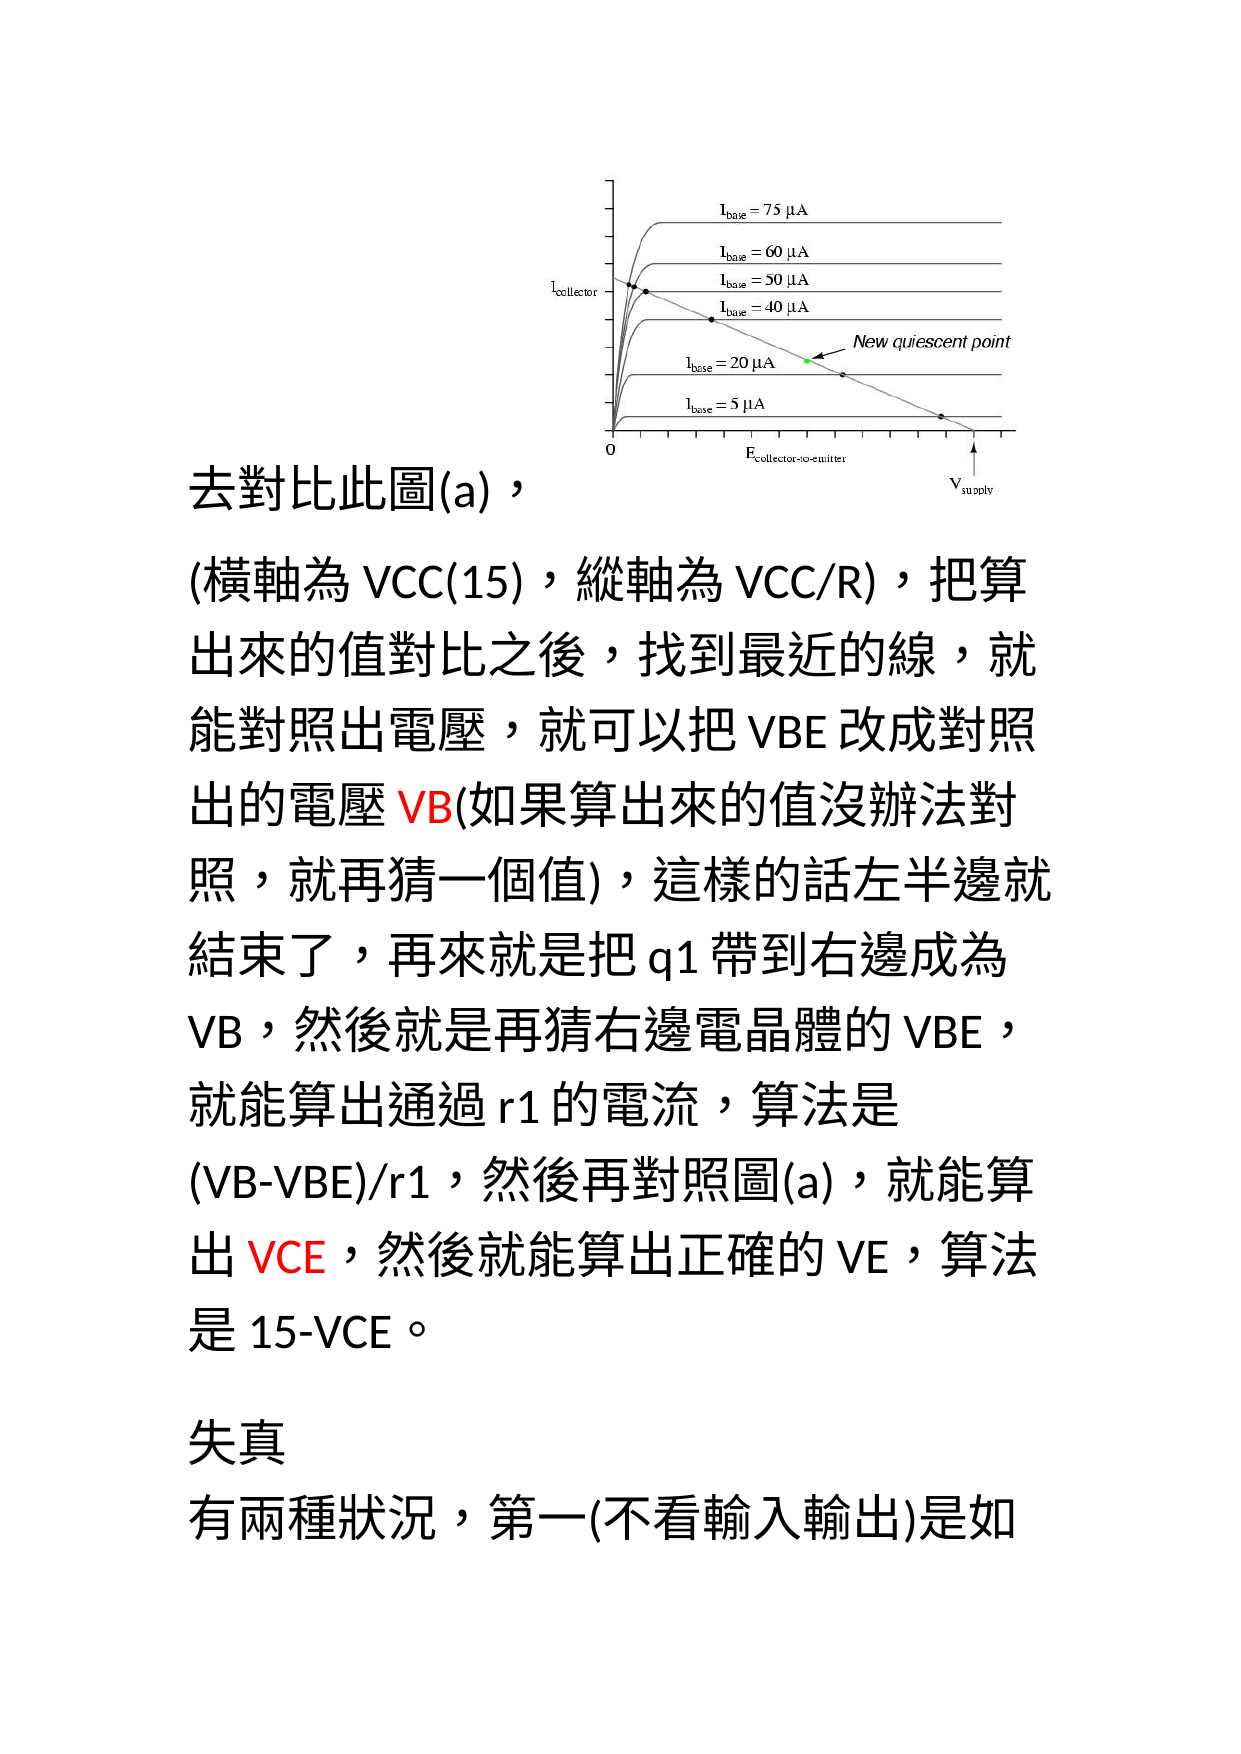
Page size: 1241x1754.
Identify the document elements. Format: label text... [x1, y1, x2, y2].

picture [541, 164, 1024, 507]
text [187, 1477, 1053, 1552]
text 失真 [187, 1402, 1053, 1477]
text (VB-VBE)/r1，然後再對照圖(a)，就能算出VCE，然後就能算出正確的VE，算法是15-VCE。 [187, 1139, 1053, 1364]
text 去對比此圖(a)，(橫軸為VCC(15)，縱軸為VCC/R)，把算出來的值對比之後，找到最近的線，就能對照出電壓，就可以把VBE改成對照出的電壓VB(如果算出來的值沒辦法對照，就再猜一個值)，這樣的話左半邊就結束了，再來就是把q1帶到右邊成為VB，然後就是再猜右邊電晶體的VBE，就能算出通過r1的電流，算法是 [187, 164, 1053, 1139]
